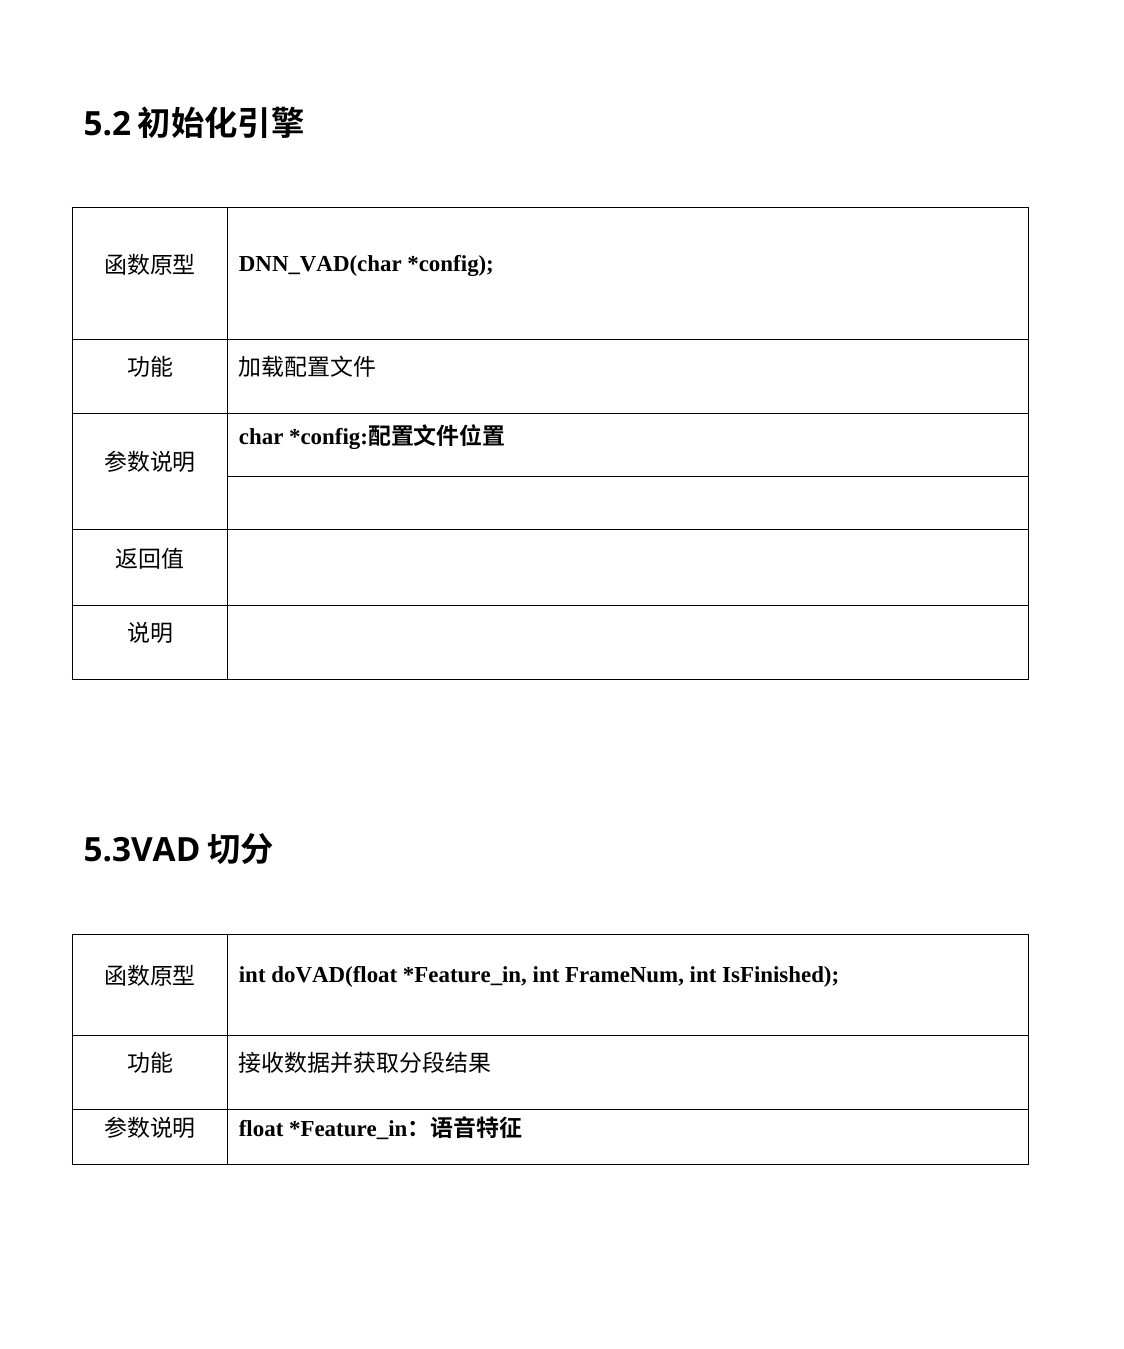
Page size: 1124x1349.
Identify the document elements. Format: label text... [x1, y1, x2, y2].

table_header 函数原型 [73, 208, 227, 339]
subtitle 5.3VAD切分 [83, 823, 1040, 871]
table_cell [228, 606, 1028, 679]
table_cell [228, 530, 1028, 605]
table_cell 说明 [73, 606, 227, 679]
table_header DNN_VAD(char *config); [228, 208, 1028, 339]
table_cell float *Feature_in：语音特征 [228, 1110, 1028, 1163]
table_cell 返回值 [73, 530, 227, 605]
table_header 函数原型 [73, 935, 227, 1035]
table_cell 加载配置文件 [228, 340, 1028, 412]
table_cell [228, 477, 1028, 529]
subtitle 5.2初始化引擎 [83, 96, 1040, 145]
table_header int doVAD(float *Feature_in, int FrameNum, int IsFinished); [228, 935, 1028, 1035]
table_cell 参数说明 [73, 414, 227, 529]
table_cell 功能 [73, 340, 227, 412]
table_cell 参数说明 [73, 1110, 227, 1163]
table_cell char *config:配置文件位置 [228, 414, 1028, 476]
table_cell 接收数据并获取分段结果 [228, 1036, 1028, 1108]
table_cell 功能 [73, 1036, 227, 1108]
